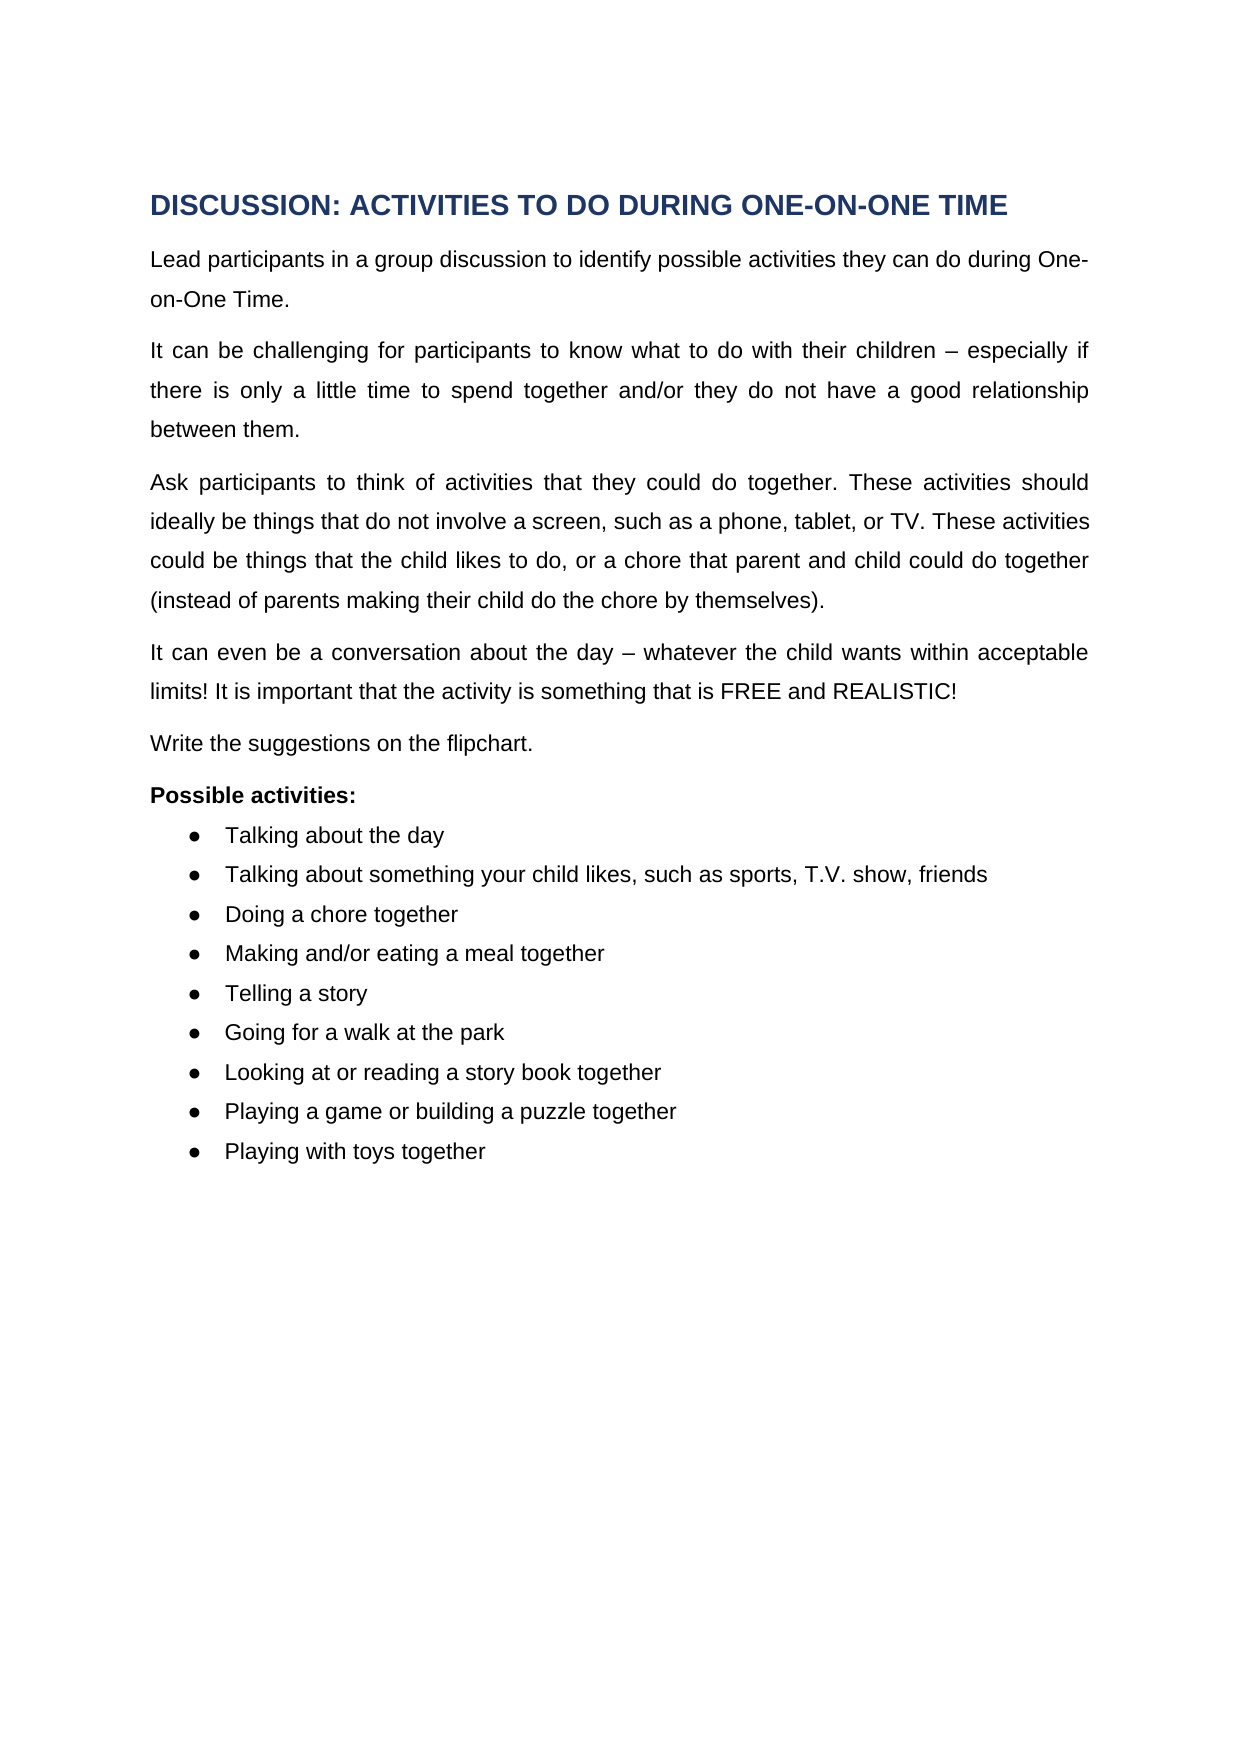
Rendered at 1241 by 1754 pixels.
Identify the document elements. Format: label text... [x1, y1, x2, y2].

list Going for a walk at the park [187, 1019, 1090, 1046]
list Playing with toys together [187, 1138, 1090, 1164]
list Looking at or reading a story book together [187, 1059, 1090, 1085]
list Talking about the day [187, 822, 1090, 848]
text It can be challenging for participants to know what to do with their children – especially if there is only a little time to spend together and/or they do not have a good relationship between them. [150, 337, 1090, 443]
list Making and/or eating a meal together [187, 940, 1090, 967]
text Lead participants in a group discussion to identify possible activities they can do during One-on-One Time. [150, 246, 1090, 312]
list Doing a chore together [187, 901, 1090, 927]
text Write the suggestions on the flipchart. [150, 730, 1090, 757]
text Ask participants to think of activities that they could do together. These activities should ideally be things that do not involve a screen, such as a phone, tablet, or TV. These activities could be things that the child likes to do, or a chore that parent and child could do together (instead of parents making their child do the chore by themselves). [150, 468, 1090, 613]
list Telling a story [187, 980, 1090, 1006]
list Playing a game or building a puzzle together [187, 1098, 1090, 1124]
text Possible activities: [150, 782, 1090, 809]
text It can even be a conversation about the day – whatever the child wants within acceptable limits! It is important that the activity is something that is FREE and REALISTIC! [150, 639, 1090, 705]
list Talking about something your child likes, such as sports, T.V. show, friends [187, 861, 1090, 888]
subtitle DISCUSSION: ACTIVITIES TO DO DURING ONE-ON-ONE TIME [150, 187, 1090, 221]
